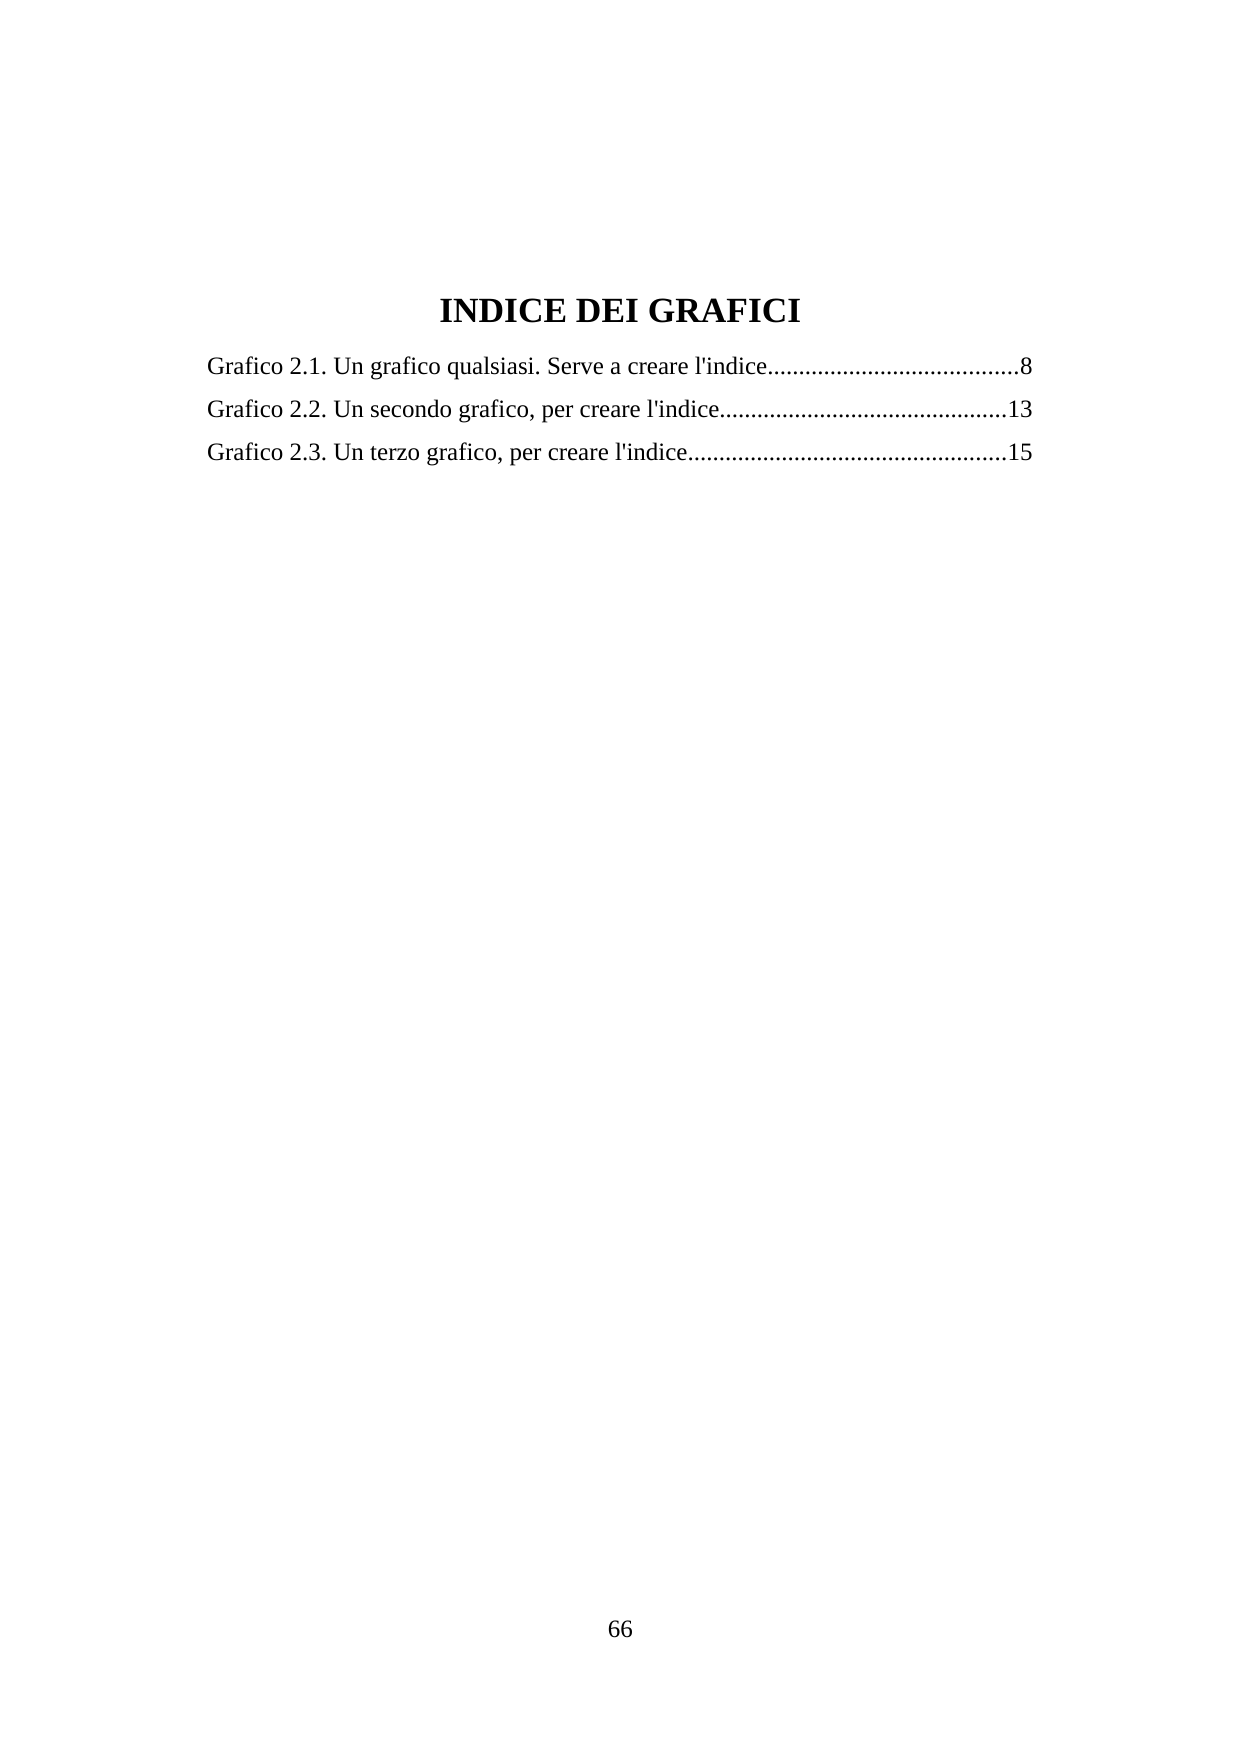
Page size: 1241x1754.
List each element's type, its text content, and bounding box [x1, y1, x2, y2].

subtitle INDICE DEI GRAFICI [207, 290, 1033, 331]
text Grafico 2.1. Un grafico qualsiasi. Serve a creare l'indice. 8 [207, 351, 1033, 380]
text Grafico 2.2. Un secondo grafico, per creare l'indice. 13 [207, 394, 1033, 423]
text Grafico 2.3. Un terzo grafico, per creare l'indice. 15 [207, 437, 1033, 466]
